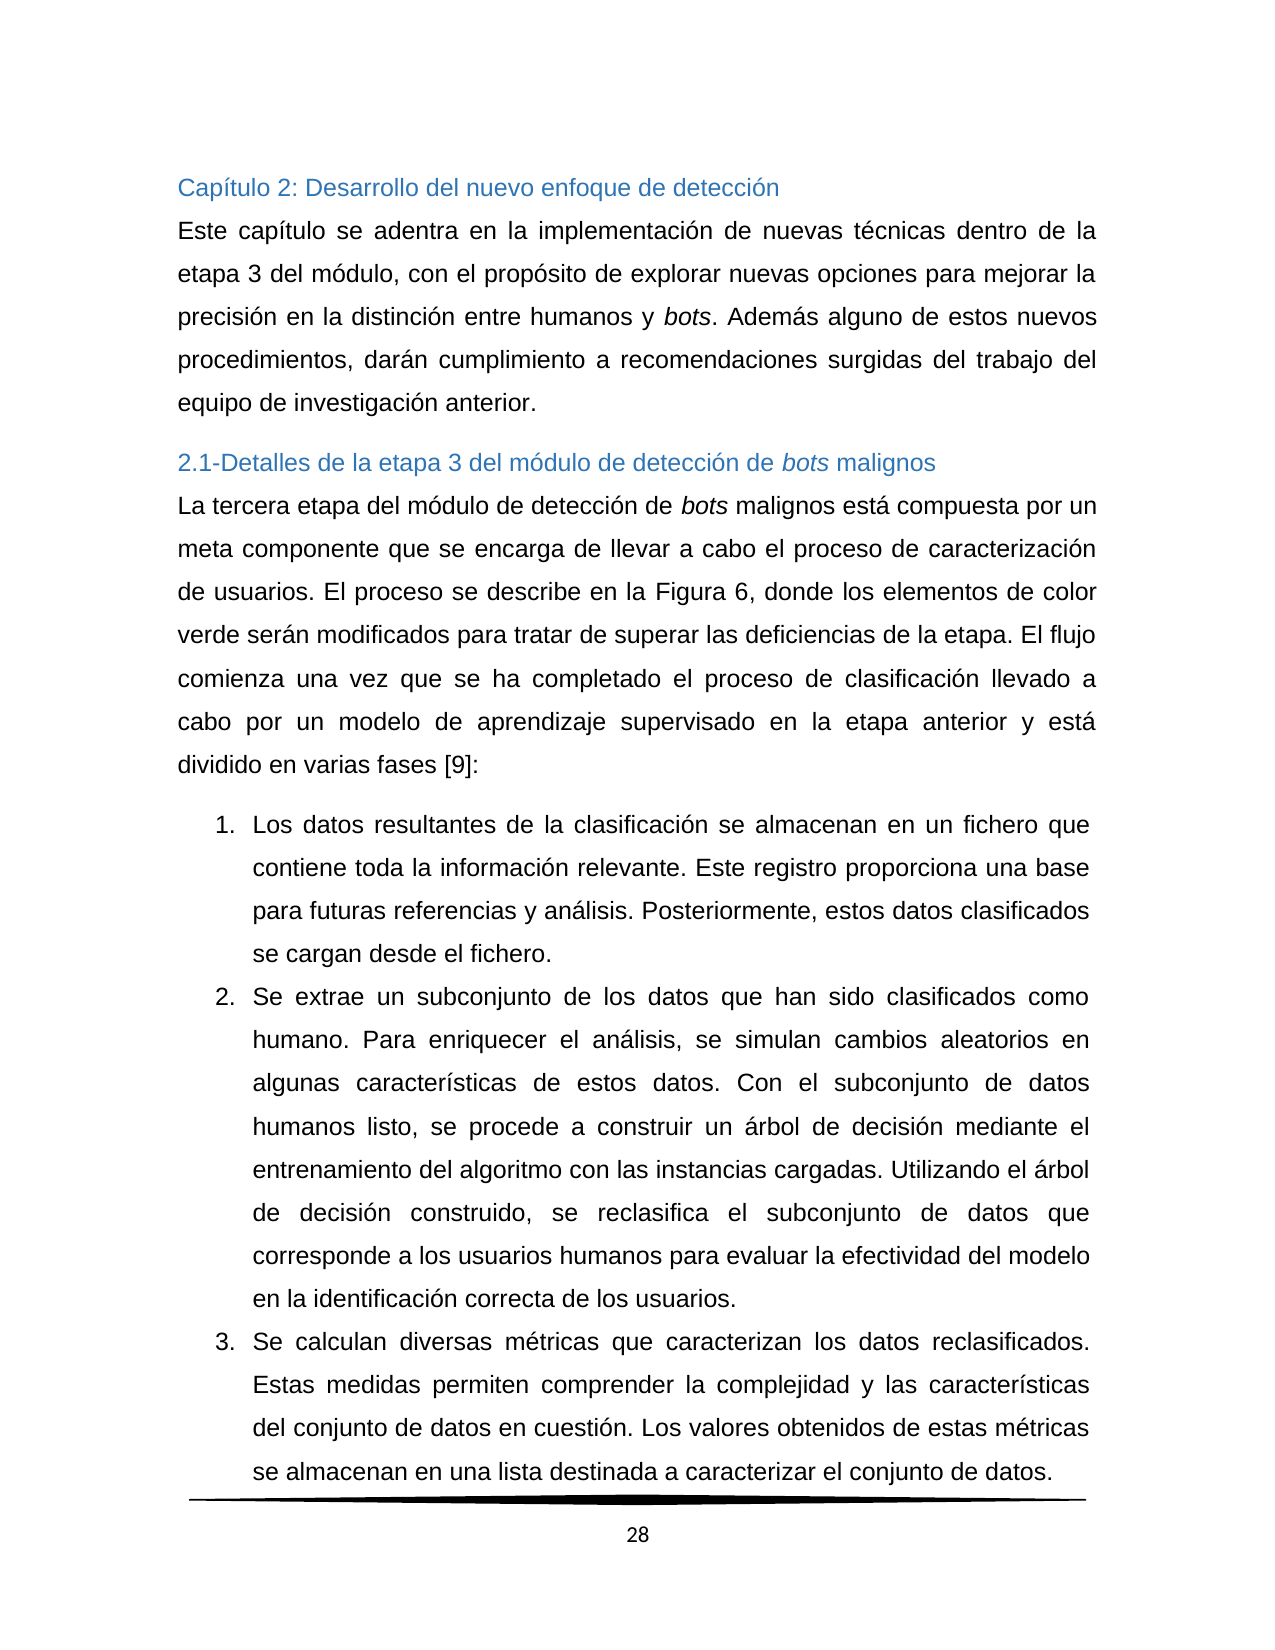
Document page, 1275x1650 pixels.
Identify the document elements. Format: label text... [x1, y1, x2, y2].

list Se extrae un subconjunto de los datos que han sido clasificados como humano. Para enriquecer el análisis, se simulan cambios aleatorios en algunas características de estos datos. Con el subconjunto de datos humanos listo, se procede a construir un árbol de decisión mediante el entrenamiento del algoritmo con las instancias cargadas. Utilizando el árbol de decisión construido, se reclasifica el subconjunto de datos que corresponde a los usuarios humanos para evaluar la efectividad del modelo en la identificación correcta de los usuarios. [215, 982, 1091, 1313]
text Este capítulo se adentra en la implementación de nuevas técnicas dentro de la etapa 3 del módulo, con el propósito de explorar nuevas opciones para mejorar la precisión en la distinción entre humanos y bots. Además alguno de estos nuevos procedimientos, darán cumplimiento a recomendaciones surgidas del trabajo del equipo de investigación anterior. [177, 216, 1098, 417]
list Los datos resultantes de la clasificación se almacenan en un fichero que contiene toda la información relevante. Este registro proporciona una base para futuras referencias y análisis. Posteriormente, estos datos clasificados se cargan desde el fichero. [215, 810, 1091, 968]
list Se calculan diversas métricas que caracterizan los datos reclasificados. Estas medidas permiten comprender la complejidad y las características del conjunto de datos en cuestión. Los valores obtenidos de estas métricas se almacenan en una lista destinada a caracterizar el conjunto de datos. [215, 1327, 1091, 1485]
subtitle 2.1-Detalles de la etapa 3 del módulo de detección de bots malignos [177, 448, 1098, 477]
text La tercera etapa del módulo de detección de bots malignos está compuesta por un meta componente que se encarga de llevar a cabo el proceso de caracterización de usuarios. El proceso se describe en la figura 6, donde los elementos de color verde serán modificados para tratar de superar las deficiencias de la etapa. El flujo comienza una vez que se ha completado el proceso de clasificación llevado a cabo por un modelo de aprendizaje supervisado en la etapa anterior y está dividido en varias fases [9]: [177, 491, 1098, 779]
subtitle Capítulo 2: Desarrollo del nuevo enfoque de detección [177, 173, 1098, 201]
